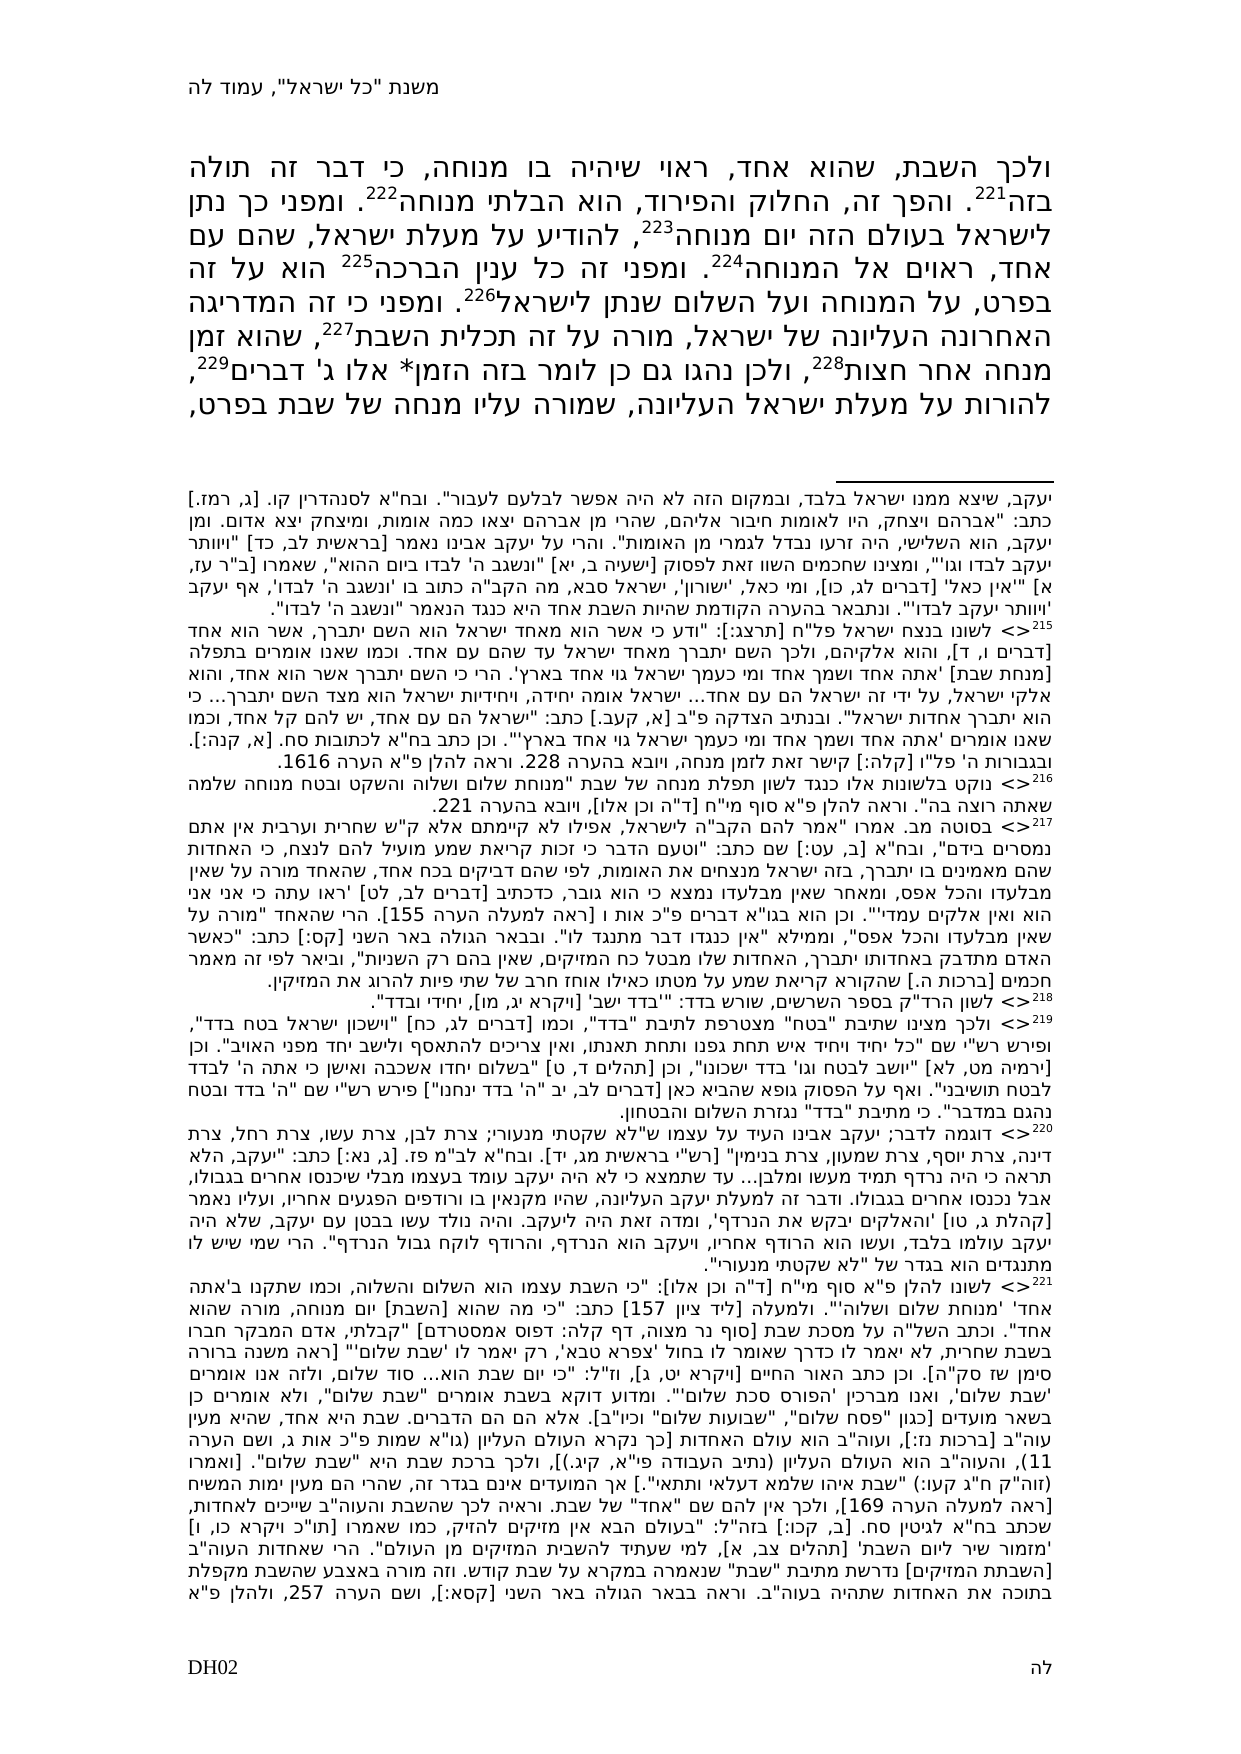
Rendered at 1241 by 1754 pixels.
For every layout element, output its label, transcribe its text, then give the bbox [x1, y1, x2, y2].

text #וכנגד המעלה= האחרונה תקנו במנחה בשבת 'אתה אחד ושמך אחד ומי כעמך ישראל גוי אחד בארץ'. ומפני שישראל הם עם אחד, שייך להם מנוחת שלום ושלוה, מנוחה שלמה, כי הדבר שהוא אחד אין כנגדו דבר מתנגד לו, שהרי הוא אחד. וזה שאמרו בספרי (דברים לב, יב) "ה' בדד ינחנו", 'עתיד אני להושיבכם בנחת רוח בעולם', עד כאן. הרי כי לשון "בדד", שהוא לשון יחידי, בא על המנוחה. ולפיכך השבת הוא יום מנוחה, כי הבלתי מנוחה היא מצד התנגדות שיש אל הדבר*. אבל הדבר שהוא אחד, אין לו התנגדות, לכך יש בו המנוחה. ולכך השבת, שהוא אחד, ראוי שיהיה בו מנוחה, כי דבר זה תולה בזה. והפך זה, החלוק והפירוד, הוא הבלתי מנוחה. ומפני כך נתן לישראל בעולם הזה יום מנוחה, להודיע על מעלת ישראל, שהם עם אחד, ראוים אל המנוחה. ומפני זה כל ענין הברכה הוא על זה בפרט, על המנוחה ועל השלום שנתן לישראל. ומפני כי זה המדריגה האחרונה העליונה של ישראל, מורה על זה תכלית השבת, שהוא זמן מנחה אחר חצות, ולכן נהגו גם כן לומר בזה הזמן* אלו ג' דברים, להורות על מעלת ישראל העליונה, שמורה עליו מנחה של שבת בפרט, ואין להאריך. ובודאי כאשר האדם ישים אל* לבו דברים אלו, יאמר (ר' ישעיה כה, ט) "הנה זה קוינו לו נגילה ונשמחה בישועתו". [187, 150, 1053, 422]
